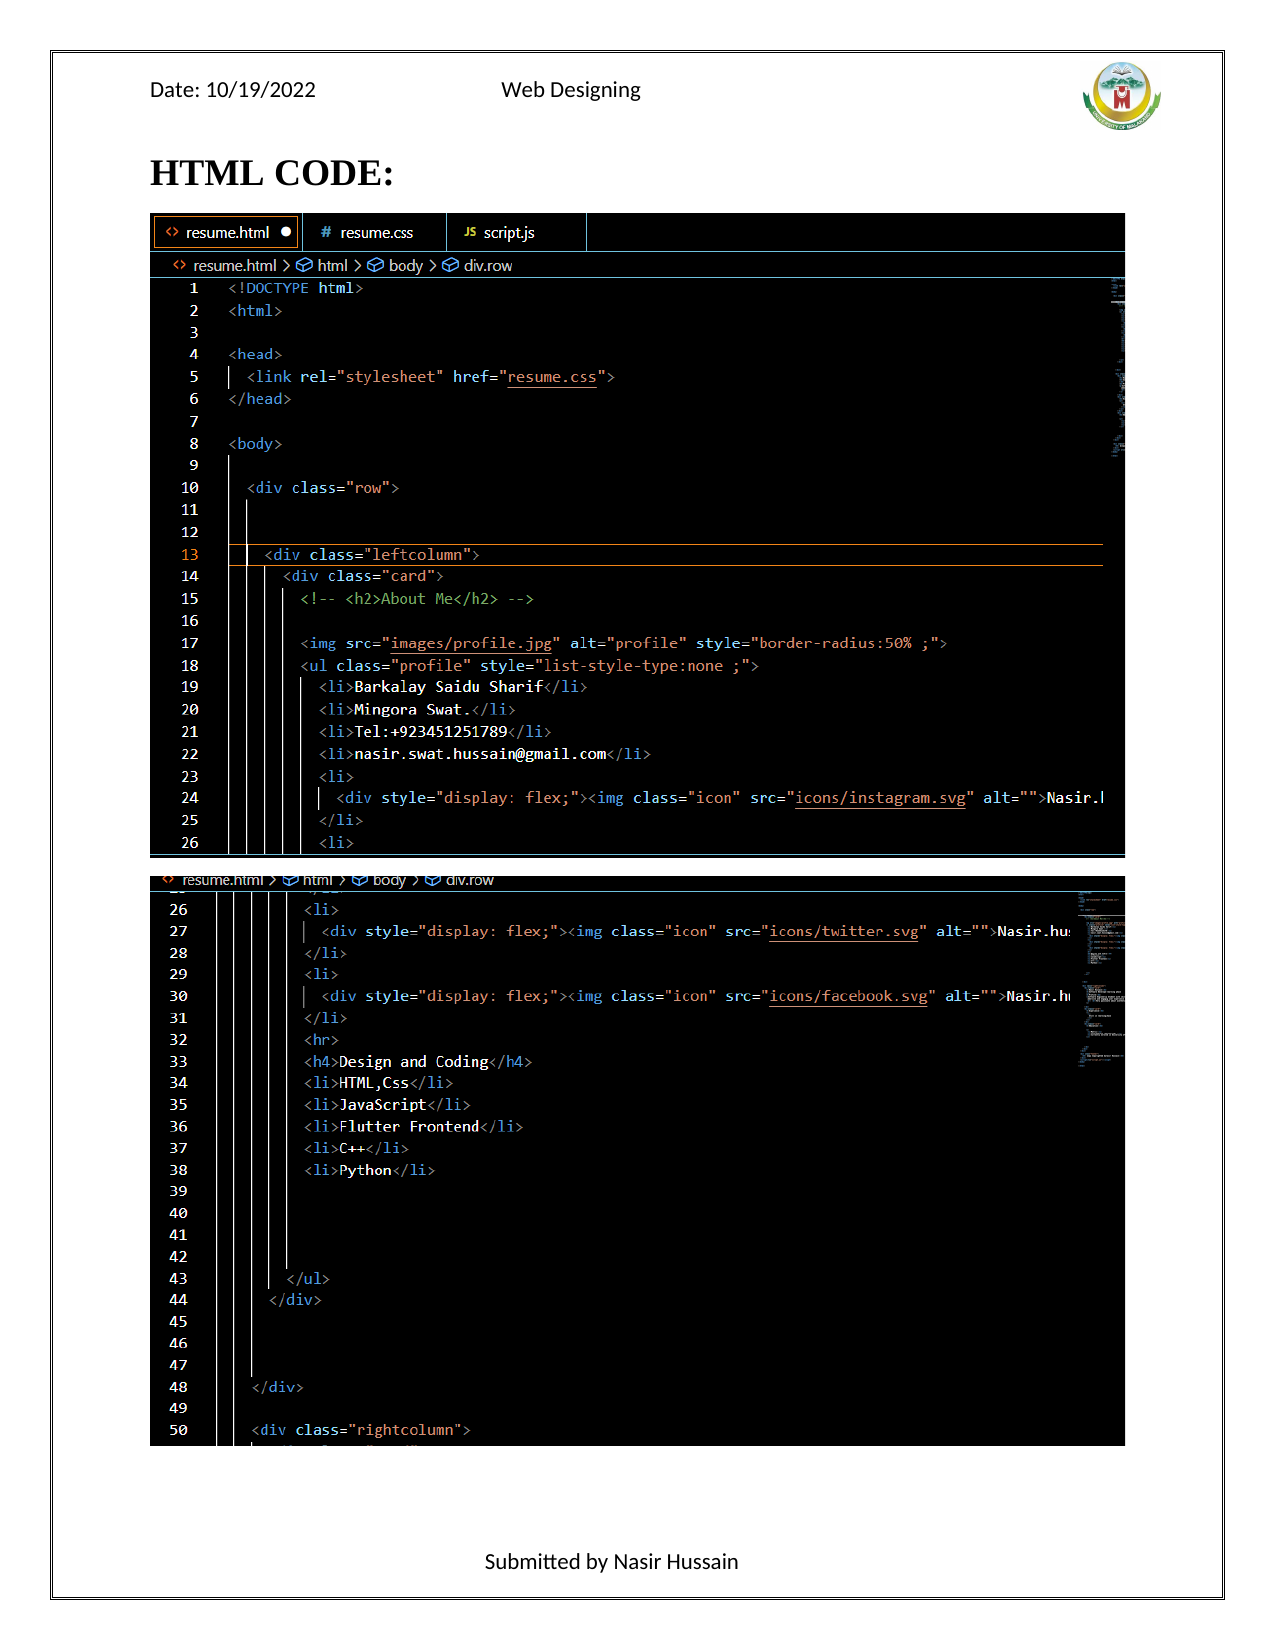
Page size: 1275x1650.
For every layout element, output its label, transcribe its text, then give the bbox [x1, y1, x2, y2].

text HTML CODE: [150, 150, 1125, 193]
picture [150, 213, 1125, 858]
picture [150, 876, 1125, 1446]
picture [1079, 61, 1161, 130]
